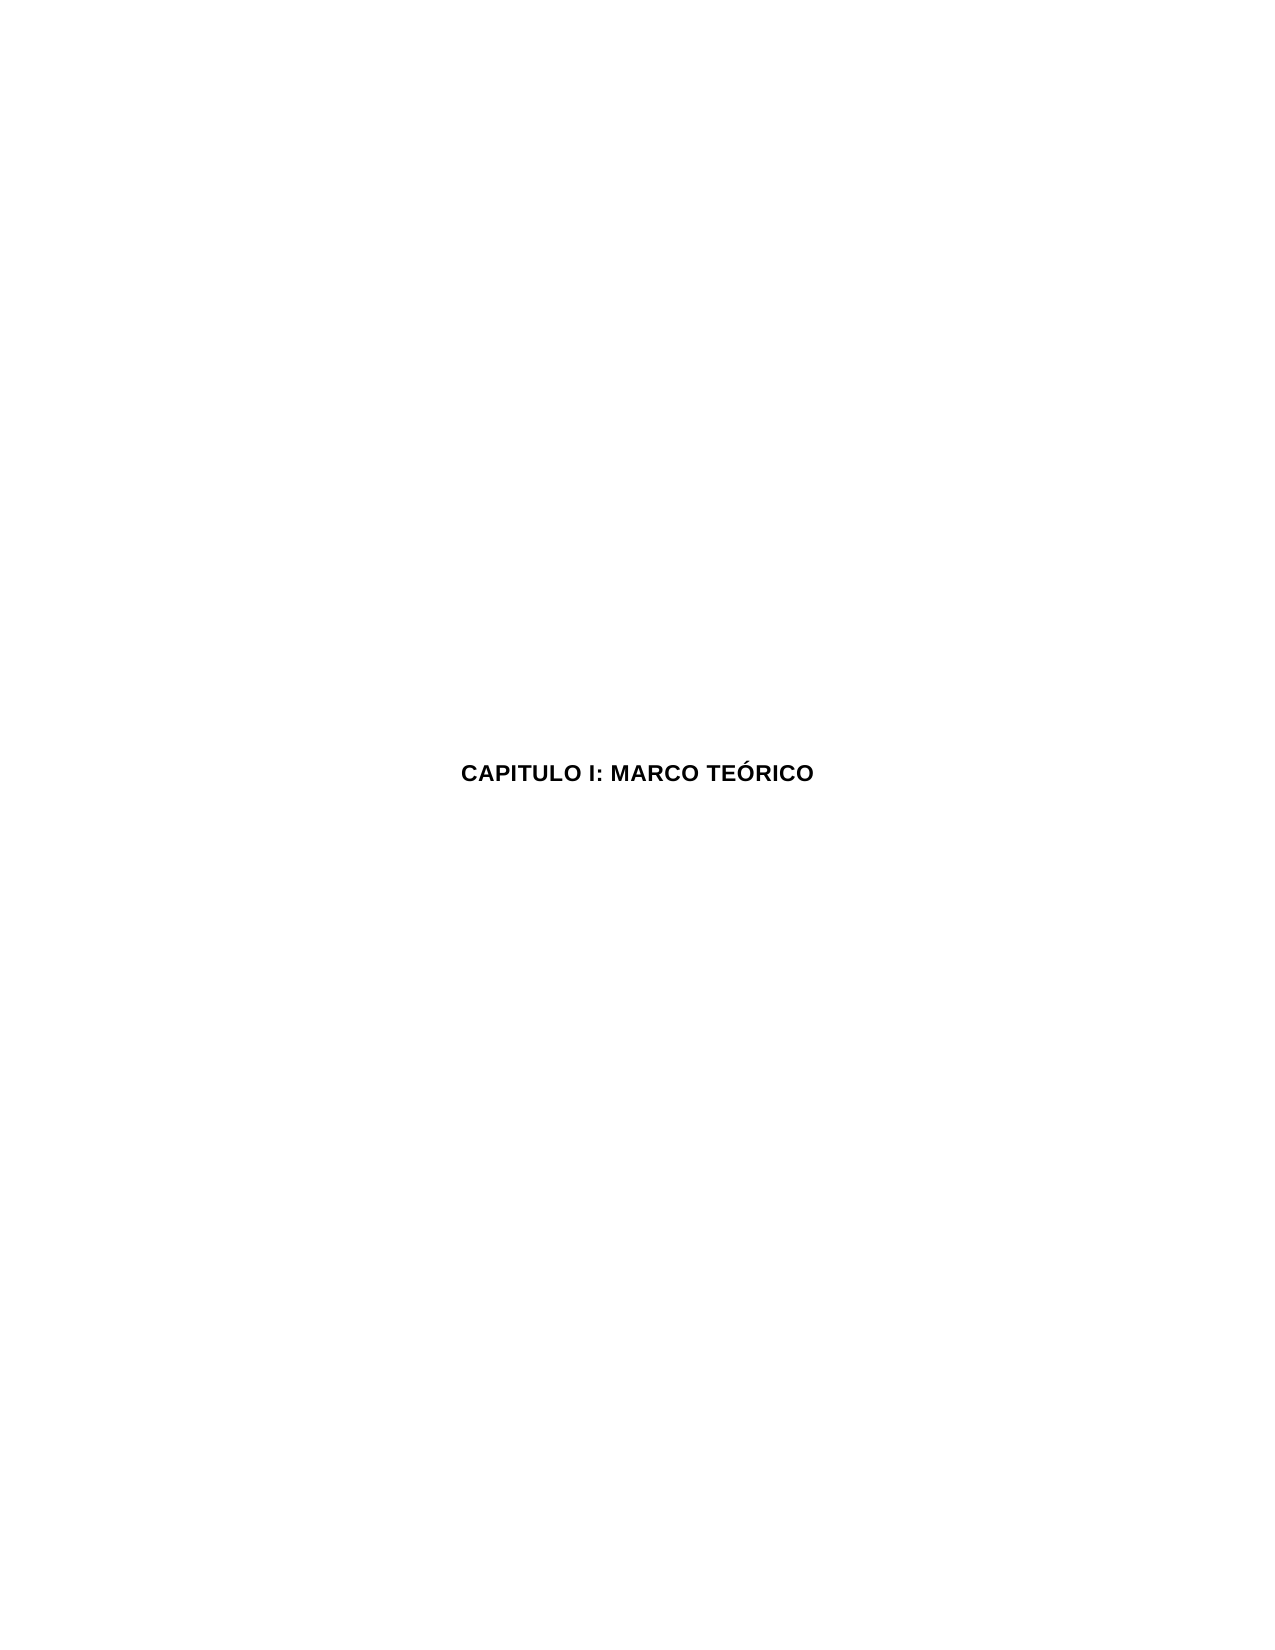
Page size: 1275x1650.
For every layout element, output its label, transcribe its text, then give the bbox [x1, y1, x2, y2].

title CAPITULO I: MARCO TEÓRICO [177, 760, 1098, 786]
